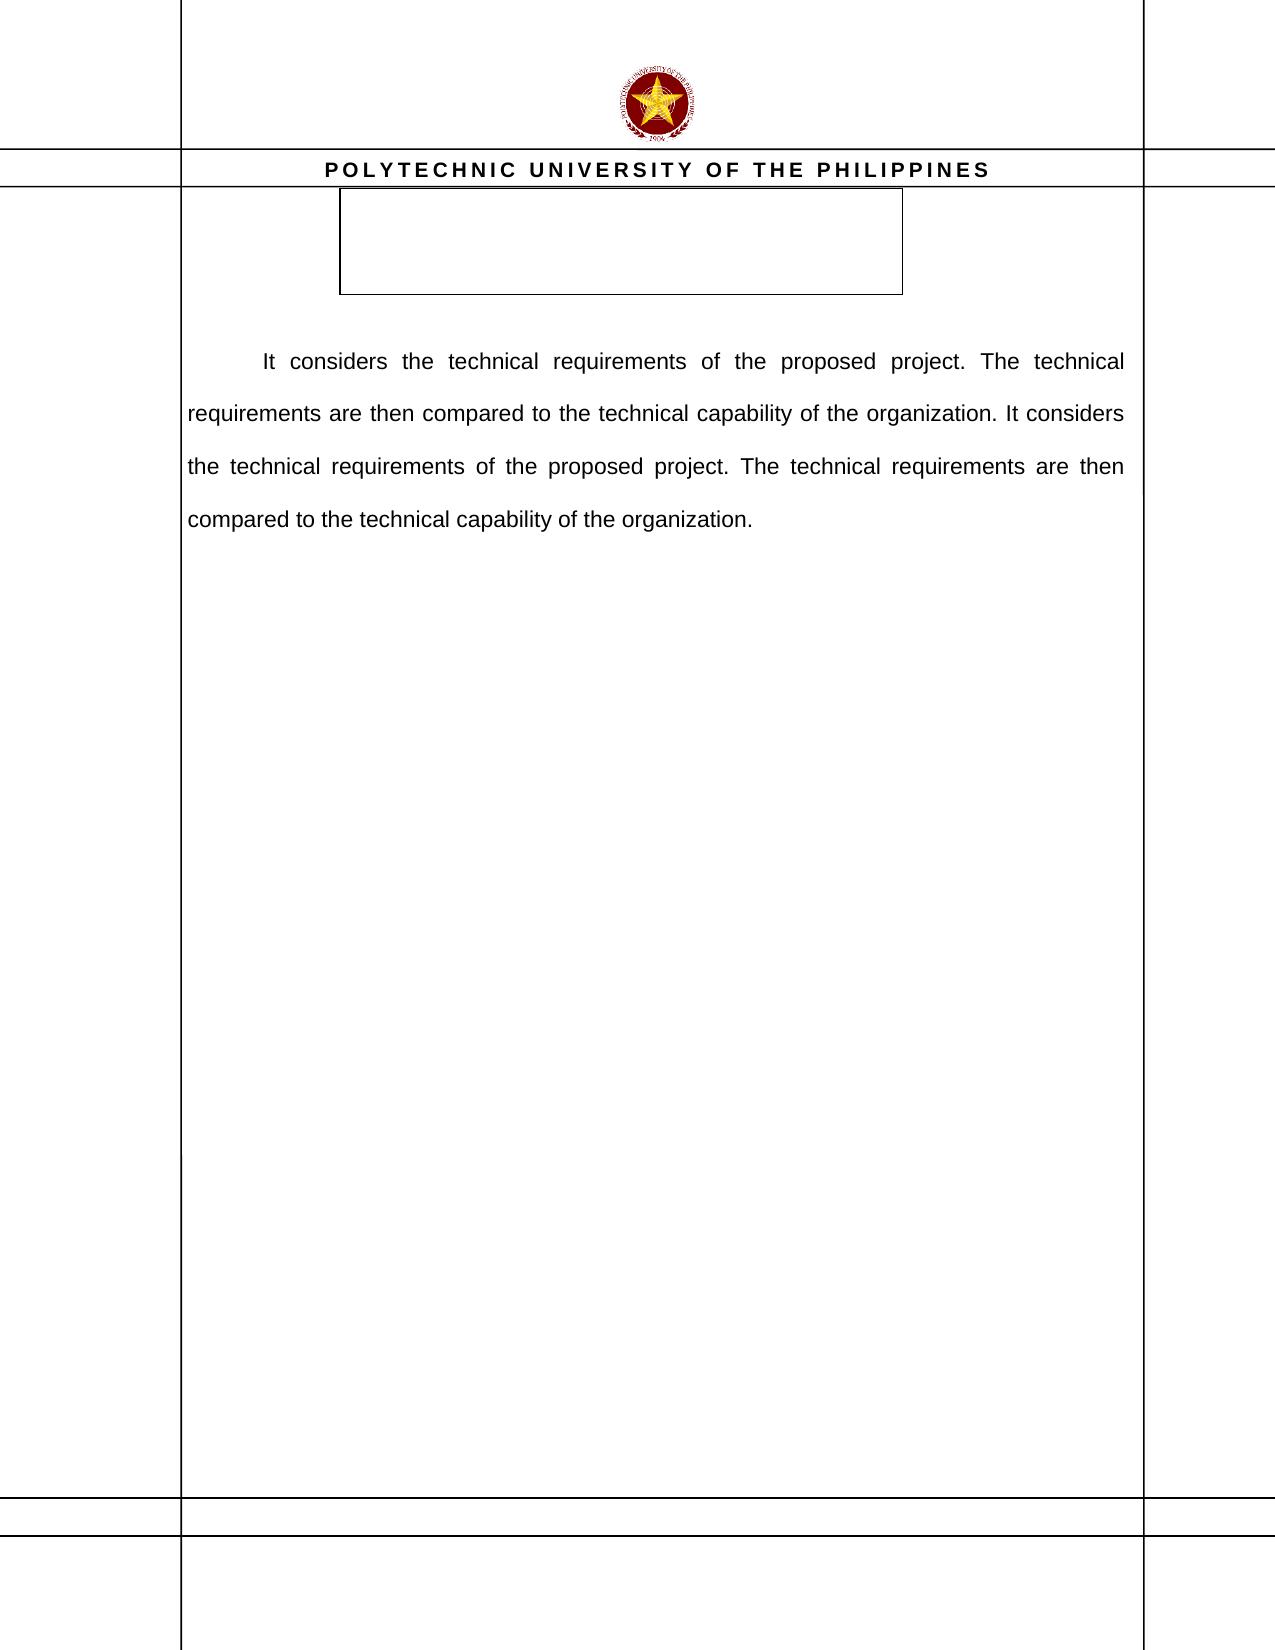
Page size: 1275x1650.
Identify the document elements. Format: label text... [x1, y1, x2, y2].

table_header [341, 189, 902, 294]
title It considers the technical requirements of the proposed project. The technical requirements are then compared to the technical capability of the organization. It considers the technical requirements of the proposed project. The technical requirements are then compared to the technical capability of the organization. [187, 348, 1125, 532]
picture [618, 66, 695, 142]
